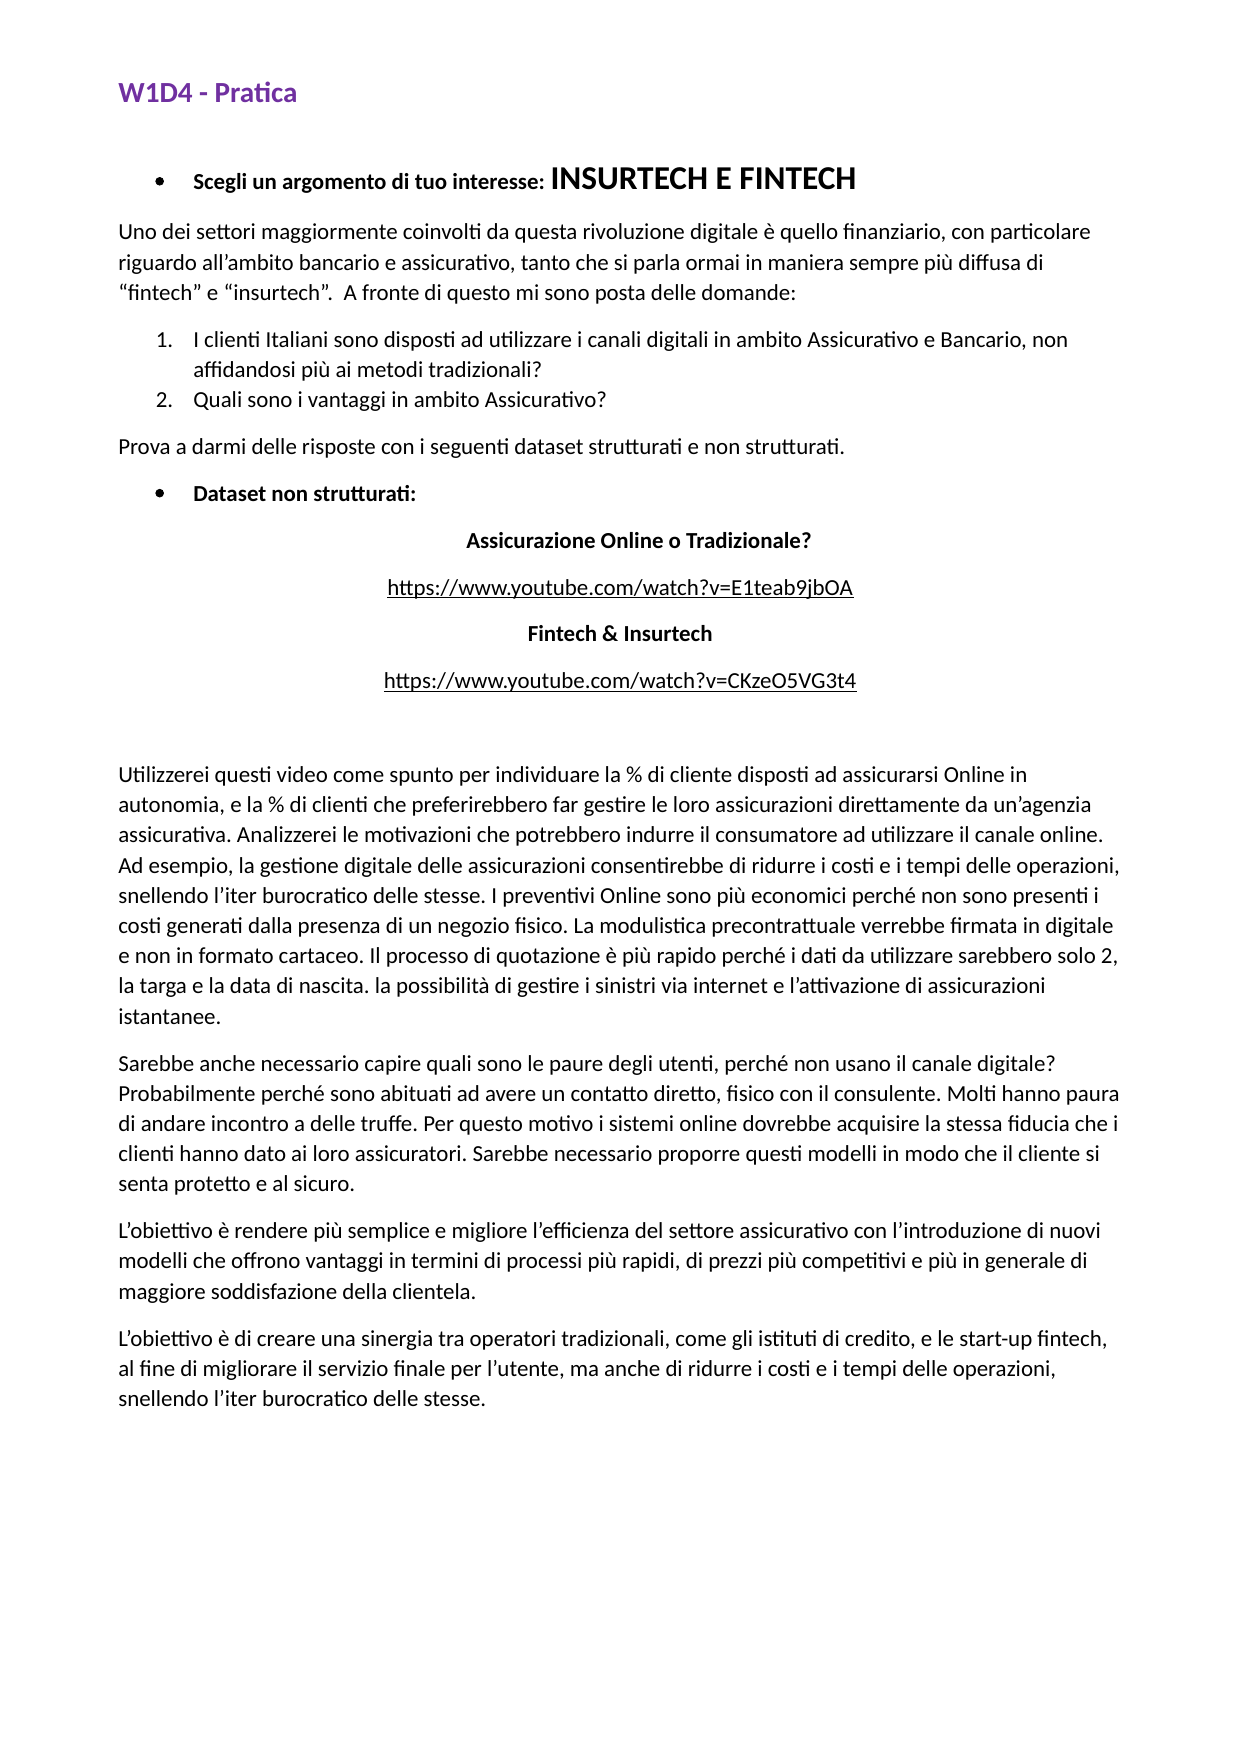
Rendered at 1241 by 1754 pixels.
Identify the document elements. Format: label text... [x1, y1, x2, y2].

text Prova a darmi delle risposte con i seguenti dataset strutturati e non strutturati. [118, 432, 1122, 460]
text Assicurazione Online o Tradizionale? [156, 526, 1122, 554]
list Quali sono i vantaggi in ambito Assicurativo? [156, 385, 1122, 413]
text Sarebbe anche necessario capire quali sono le paure degli utenti, perché non usano il canale digitale? Probabilmente perché sono abituati ad avere un contatto diretto, fisico con il consulente. Molti hanno paura di andare incontro a delle truffe. Per questo motivo i sistemi online dovrebbe acquisire la stessa fiducia che i clienti hanno dato ai loro assicuratori. Sarebbe necessario proporre questi modelli in modo che il cliente si senta protetto e al sicuro. [118, 1049, 1122, 1198]
list Scegli un argomento di tuo interesse: INSURTECH E FINTECH [156, 157, 1122, 198]
text https://www.youtube.com/watch?v=CKzeO5VG3t4 [118, 666, 1122, 694]
list I clienti Italiani sono disposti ad utilizzare i canali digitali in ambito Assicurativo e Bancario, non affidandosi più ai metodi tradizionali? [156, 325, 1122, 383]
text Fintech & Insurtech [118, 619, 1122, 648]
text Uno dei settori maggiormente coinvolti da questa rivoluzione digitale è quello finanziario, con particolare riguardo all’ambito bancario e assicurativo, tanto che si parla ormai in maniera sempre più diffusa di “fintech” e “insurtech”. A fronte di questo mi sono posta delle domande: [118, 217, 1122, 306]
list Dataset non strutturati: [156, 479, 1122, 507]
text L’obiettivo è rendere più semplice e migliore l’efficienza del settore assicurativo con l’introduzione di nuovi modelli che offrono vantaggi in termini di processi più rapidi, di prezzi più competitivi e più in generale di maggiore soddisfazione della clientela. [118, 1216, 1122, 1305]
text https://www.youtube.com/watch?v=E1teab9jbOA [118, 573, 1122, 601]
text L’obiettivo è di creare una sinergia tra operatori tradizionali, come gli istituti di credito, e le start-up fintech, al fine di migliorare il servizio finale per l’utente, ma anche di ridurre i costi e i tempi delle operazioni, snellendo l’iter burocratico delle stesse. [118, 1324, 1122, 1412]
text Utilizzerei questi video come spunto per individuare la % di cliente disposti ad assicurarsi Online in autonomia, e la % di clienti che preferirebbero far gestire le loro assicurazioni direttamente da un’agenzia assicurativa. Analizzerei le motivazioni che potrebbero indurre il consumatore ad utilizzare il canale online. Ad esempio, la gestione digitale delle assicurazioni consentirebbe di ridurre i costi e i tempi delle operazioni, snellendo l’iter burocratico delle stesse. I preventivi Online sono più economici perché non sono presenti i costi generati dalla presenza di un negozio fisico. La modulistica precontrattuale verrebbe firmata in digitale e non in formato cartaceo. Il processo di quotazione è più rapido perché i dati da utilizzare sarebbero solo 2, la targa e la data di nascita. la possibilità di gestire i sinistri via internet e l’attivazione di assicurazioni istantanee. [118, 760, 1122, 1030]
